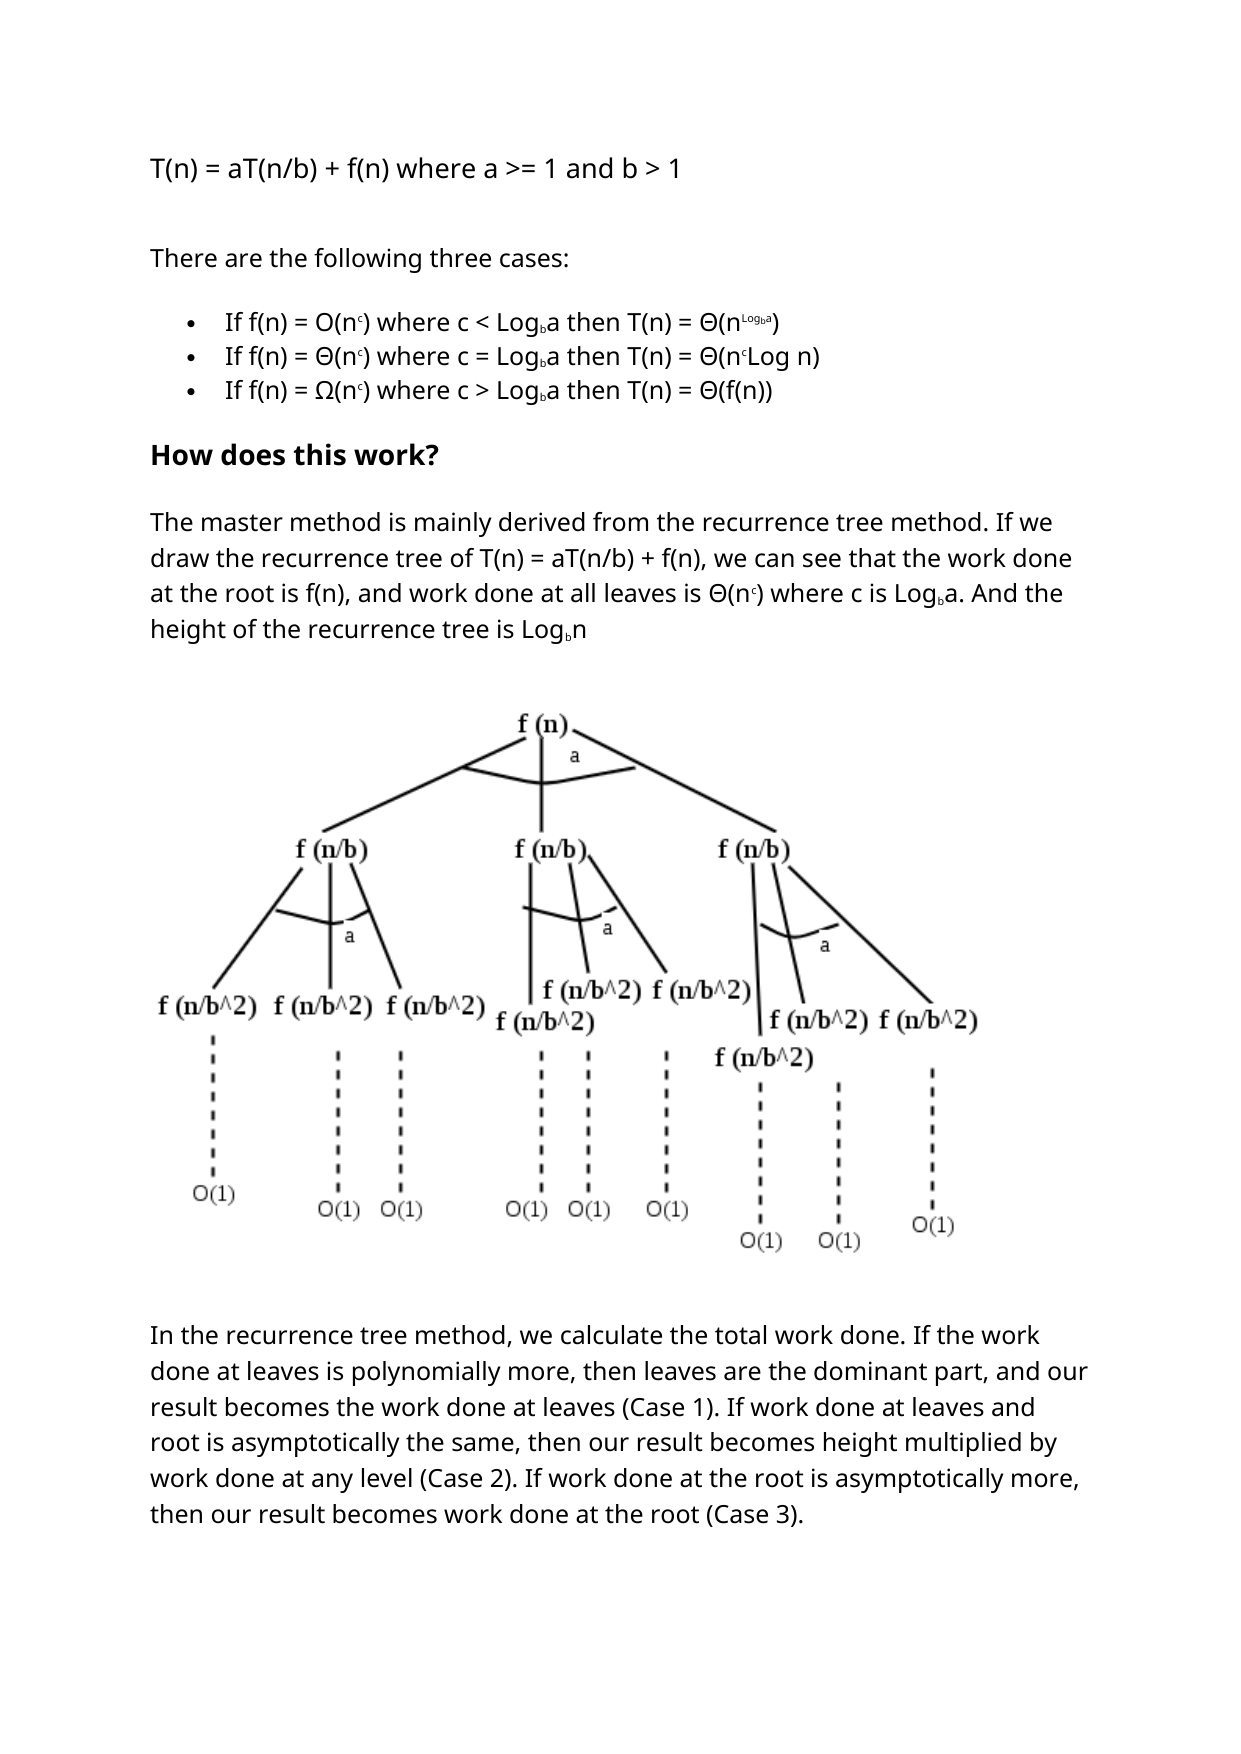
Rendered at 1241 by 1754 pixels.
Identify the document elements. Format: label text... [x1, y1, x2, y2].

text T(n) = aT(n/b) + f(n) where a >= 1 and b > 1 [150, 150, 1090, 187]
text There are the following three cases: [150, 203, 1090, 275]
text The master method is mainly derived from the recurrence tree method. If we draw the recurrence tree of T(n) = aT(n/b) + f(n), we can see that the work done at the root is f(n), and work done at all leaves is Θ(nc) where c is Logba. And the height of the recurrence tree is Logbn [150, 503, 1090, 682]
text How does this work? [150, 436, 1090, 474]
list If f(n) = Ω(nc) where c > Logba then T(n) = Θ(f(n)) [187, 372, 1090, 406]
list If f(n) = Θ(nc) where c = Logba then T(n) = Θ(ncLog n) [187, 338, 1090, 372]
list If f(n) = O(nc) where c < Logba then T(n) = Θ(nLogba) [187, 304, 1090, 338]
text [150, 1280, 1090, 1566]
